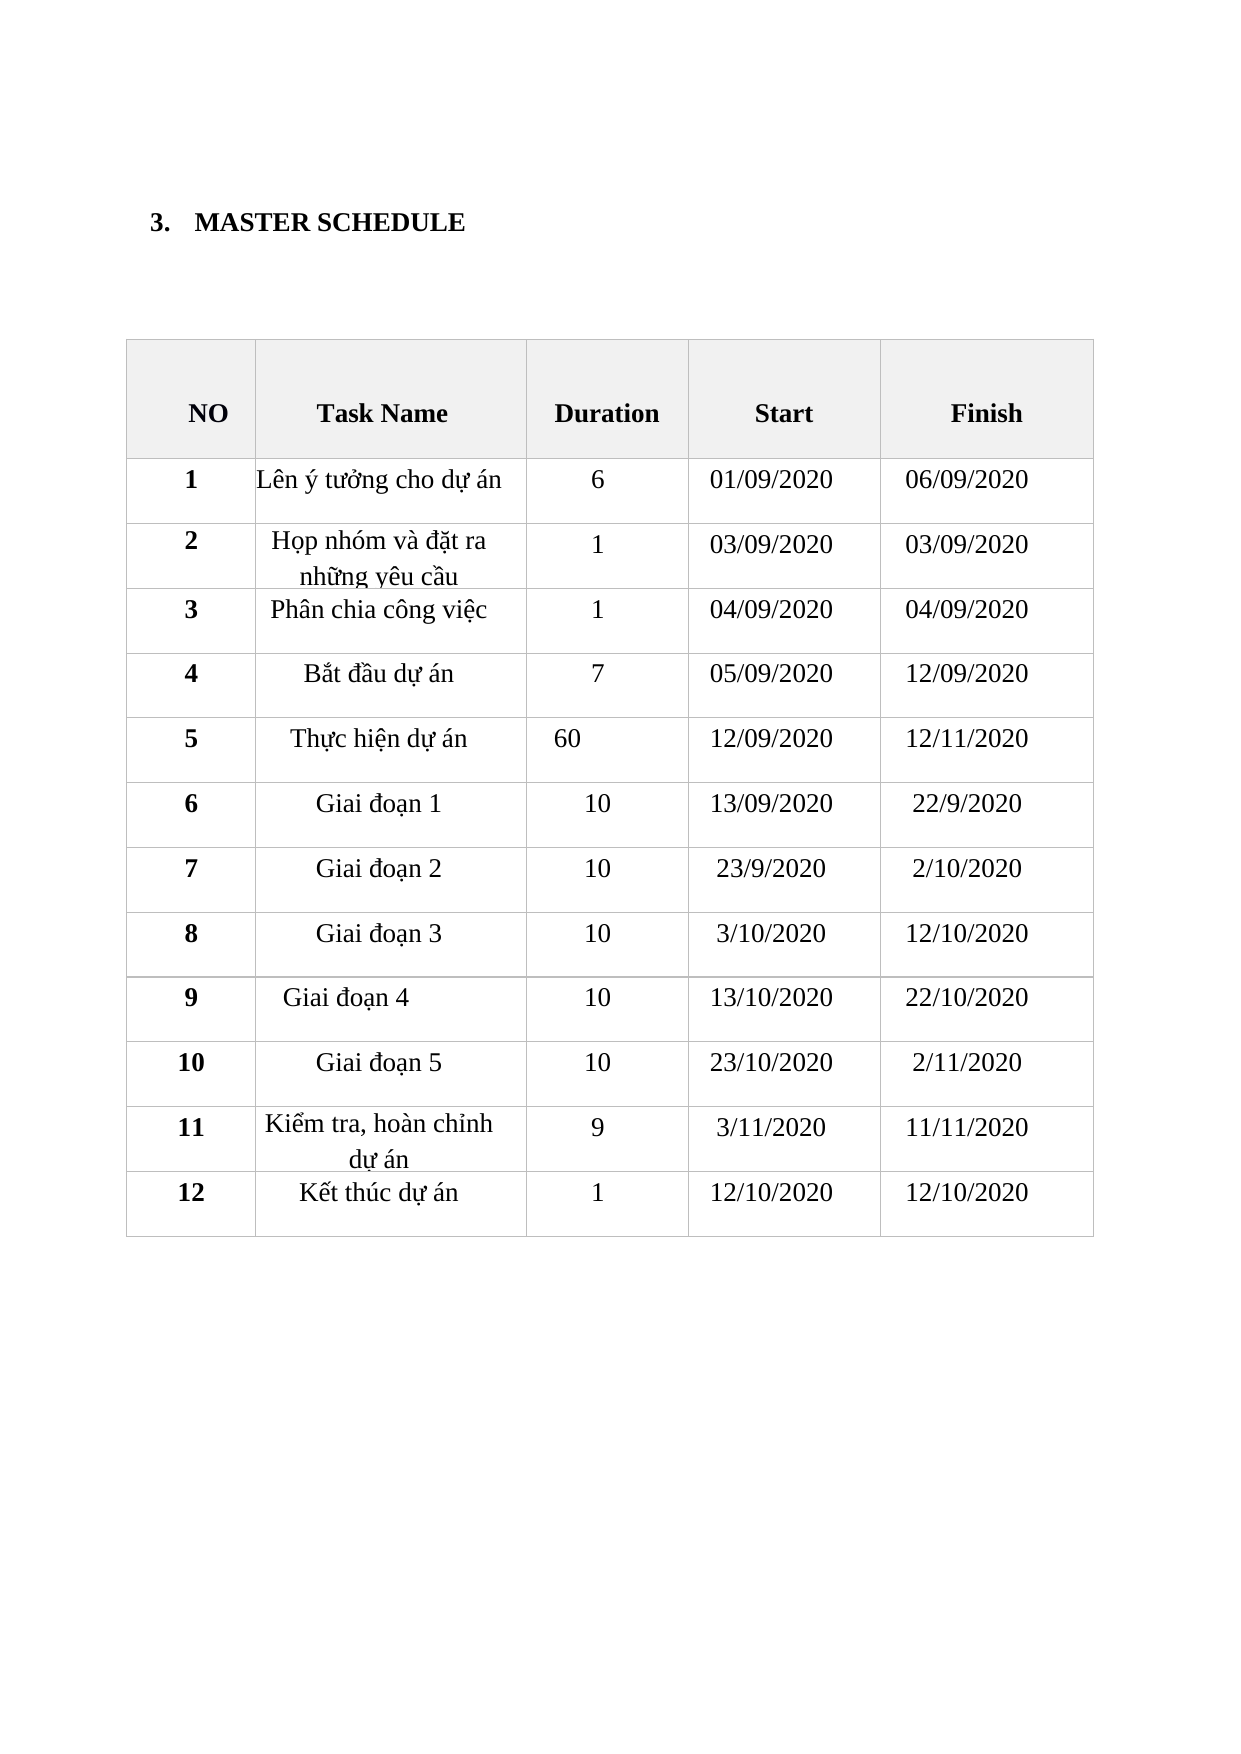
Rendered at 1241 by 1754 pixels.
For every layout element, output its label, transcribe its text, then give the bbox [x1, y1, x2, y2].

table_cell 12/09/2020 [881, 654, 1093, 717]
table_cell 1 [527, 524, 688, 588]
table_cell 04/09/2020 [881, 589, 1093, 652]
table_cell Kiểm tra, hoàn chỉnh dự án [256, 1107, 526, 1171]
table_cell 10 [527, 978, 688, 1041]
table_cell 12/10/2020 [881, 913, 1093, 976]
table_cell 12/10/2020 [689, 1172, 880, 1236]
table_cell 3 [127, 589, 255, 652]
table_cell 10 [527, 1042, 688, 1106]
table_cell 7 [127, 848, 255, 912]
table_cell 2/10/2020 [881, 848, 1093, 912]
table_header Duration [527, 340, 688, 458]
table_cell 9 [527, 1107, 688, 1171]
table_cell Giai đoạn 2 [256, 848, 526, 912]
table_cell 03/09/2020 [689, 524, 880, 588]
table_header NO [127, 340, 255, 458]
table_cell 4 [127, 654, 255, 717]
table_cell 5 [127, 718, 255, 782]
table_cell 10 [527, 913, 688, 976]
table_cell 12 [127, 1172, 255, 1236]
table_cell 12/11/2020 [881, 718, 1093, 782]
table_header Start [689, 340, 880, 458]
table_cell 3/11/2020 [689, 1107, 880, 1171]
table_cell 8 [127, 913, 255, 976]
table_cell 12/10/2020 [881, 1172, 1093, 1236]
table_cell 60 [527, 718, 688, 782]
subtitle MASTER SCHEDULE [150, 207, 1090, 238]
table_cell Kết thúc dự án [256, 1172, 526, 1236]
table_cell 06/09/2020 [881, 459, 1093, 523]
table_cell 1 [527, 589, 688, 652]
table_cell 01/09/2020 [689, 459, 880, 523]
table_header Finish [881, 340, 1093, 458]
table_cell Giai đoạn 5 [256, 1042, 526, 1106]
table_cell Họp nhóm và đặt ra những yêu cầu [256, 524, 526, 588]
table_cell 2/11/2020 [881, 1042, 1093, 1106]
table_cell Giai đoạn 1 [256, 783, 526, 847]
table_cell Bắt đầu dự án [256, 654, 526, 717]
table_cell 23/9/2020 [689, 848, 880, 912]
table_cell 6 [127, 783, 255, 847]
table_cell 11/11/2020 [881, 1107, 1093, 1171]
table_cell 3/10/2020 [689, 913, 880, 976]
table_header Task Name [256, 340, 526, 458]
table_cell 10 [127, 1042, 255, 1106]
table_cell 03/09/2020 [881, 524, 1093, 588]
table_cell 6 [527, 459, 688, 523]
table_cell 04/09/2020 [689, 589, 880, 652]
table_cell Thực hiện dự án [256, 718, 526, 782]
table_cell Giai đoạn 4 [256, 978, 526, 1041]
table_cell 10 [527, 848, 688, 912]
table_cell 2 [127, 524, 255, 588]
table_cell 9 [127, 978, 255, 1041]
table_cell 22/9/2020 [881, 783, 1093, 847]
table_cell 22/10/2020 [881, 978, 1093, 1041]
table_cell 23/10/2020 [689, 1042, 880, 1106]
table_cell Giai đoạn 3 [256, 913, 526, 976]
table_cell 13/10/2020 [689, 978, 880, 1041]
table_cell 1 [527, 1172, 688, 1236]
table_cell 05/09/2020 [689, 654, 880, 717]
table_cell 11 [127, 1107, 255, 1171]
table_cell Lên ý tưởng cho dự án [256, 459, 526, 523]
table_cell 10 [527, 783, 688, 847]
table_cell 12/09/2020 [689, 718, 880, 782]
table_cell Phân chia công việc [256, 589, 526, 652]
table_cell 13/09/2020 [689, 783, 880, 847]
table_cell 1 [127, 459, 255, 523]
table_cell 7 [527, 654, 688, 717]
